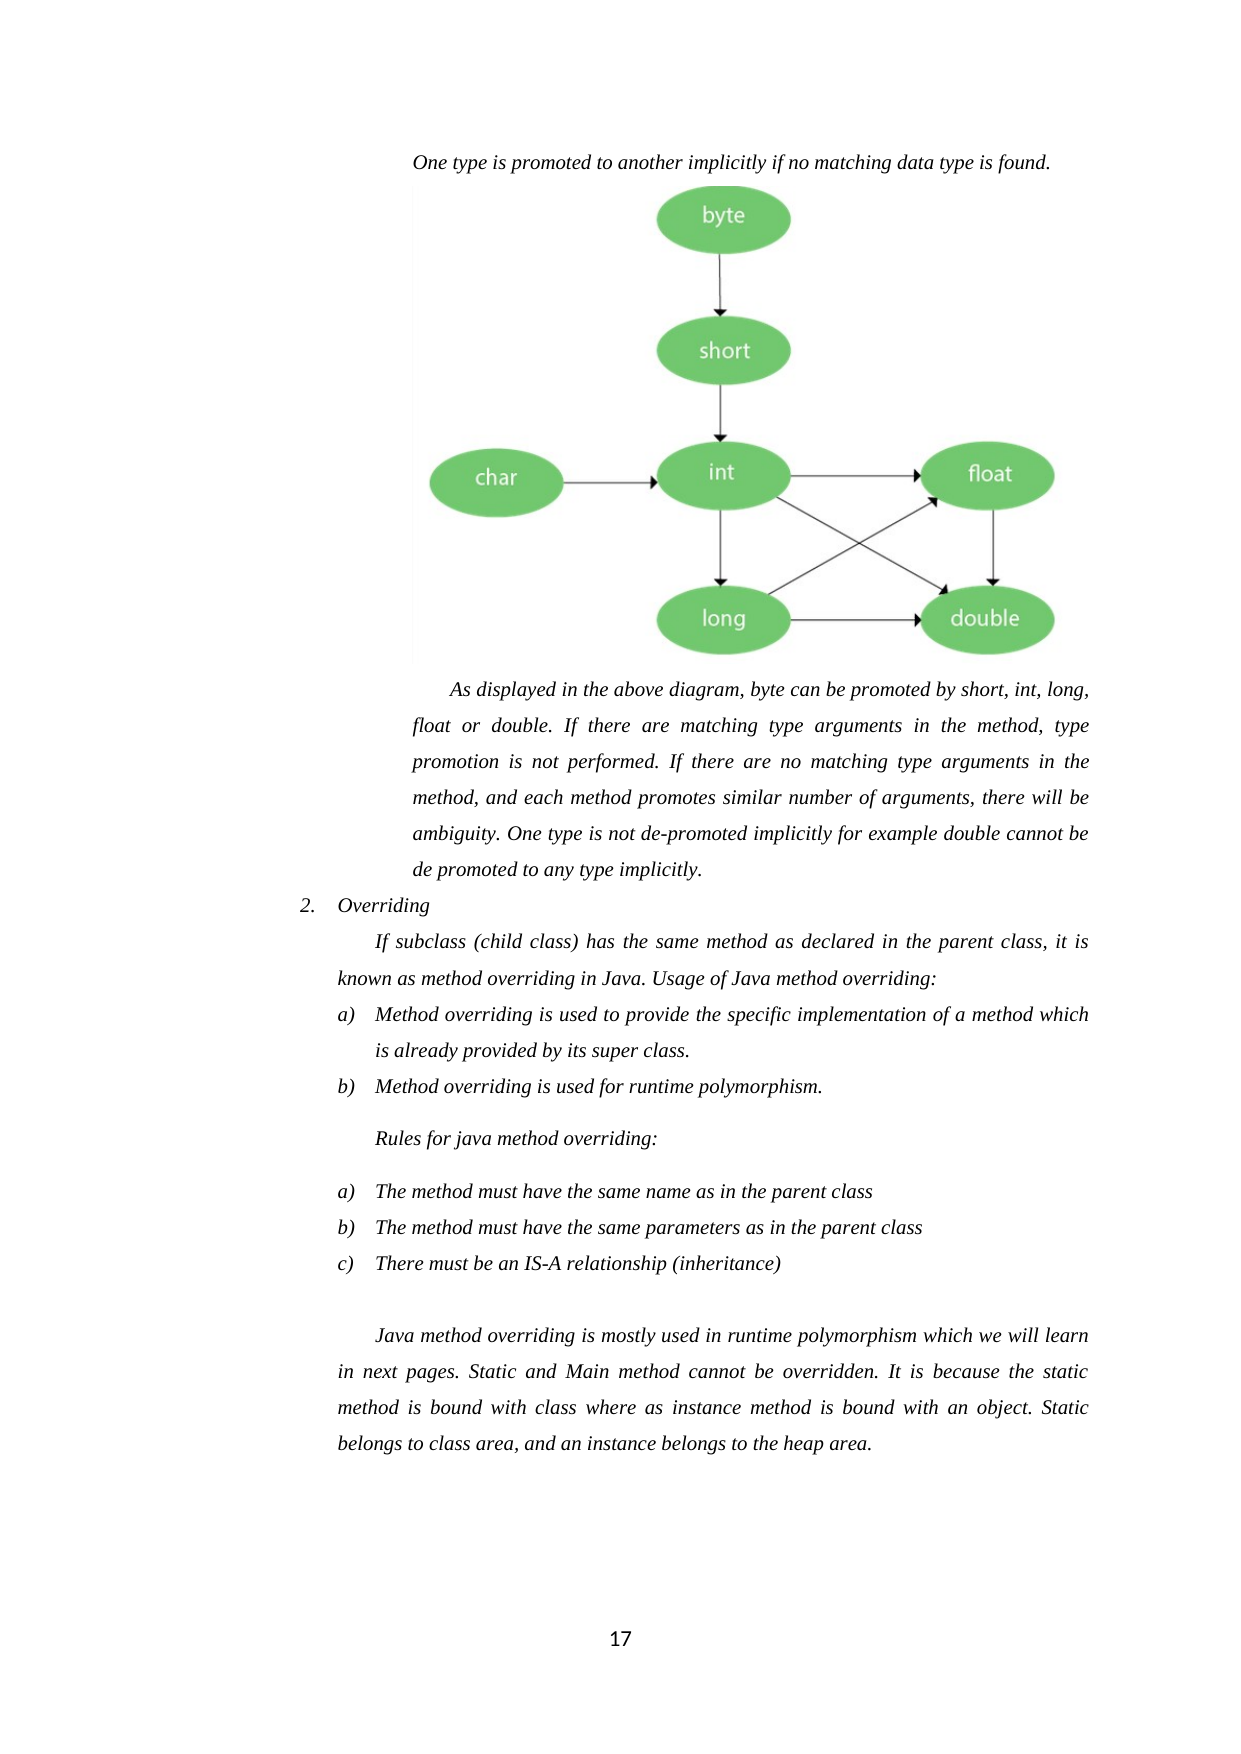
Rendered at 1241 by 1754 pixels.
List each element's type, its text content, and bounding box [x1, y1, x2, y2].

list The method must have the same name as in the parent class [337, 1179, 1090, 1203]
list Java method overriding is mostly used in runtime polymorphism which we will learn in next pages. Static and Main method cannot be overridden. It is because the static method is bound with class where as instance method is bound with an object. Static belongs to class area, and an instance belongs to the heap area. [337, 1323, 1090, 1455]
list Method overriding is used for runtime polymorphism. [337, 1073, 1090, 1098]
text Rules for java method overriding: [337, 1126, 1090, 1150]
list If subclass (child class) has the same method as declared in the parent class, it is known as method overriding in Java. Usage of Java method overriding: [337, 929, 1090, 989]
picture [412, 186, 1066, 664]
list There must be an IS-A relationship (inheritance) [337, 1251, 1090, 1275]
list As displayed in the above diagram, byte can be promoted by short, int, long, float or double. If there are matching type arguments in the method, type promotion is not performed. If there are no matching type arguments in the method, and each method promotes similar number of arguments, there will be ambiguity. One type is not de-promoted implicitly for example double cannot be de promoted to any type implicitly. [412, 677, 1090, 881]
list Method overriding is used to provide the specific implementation of a method which is already provided by its super class. [337, 1001, 1090, 1062]
list One type is promoted to another implicitly if no matching data type is found. [375, 150, 1090, 174]
list Overriding [300, 893, 1090, 917]
list The method must have the same parameters as in the parent class [337, 1215, 1090, 1239]
